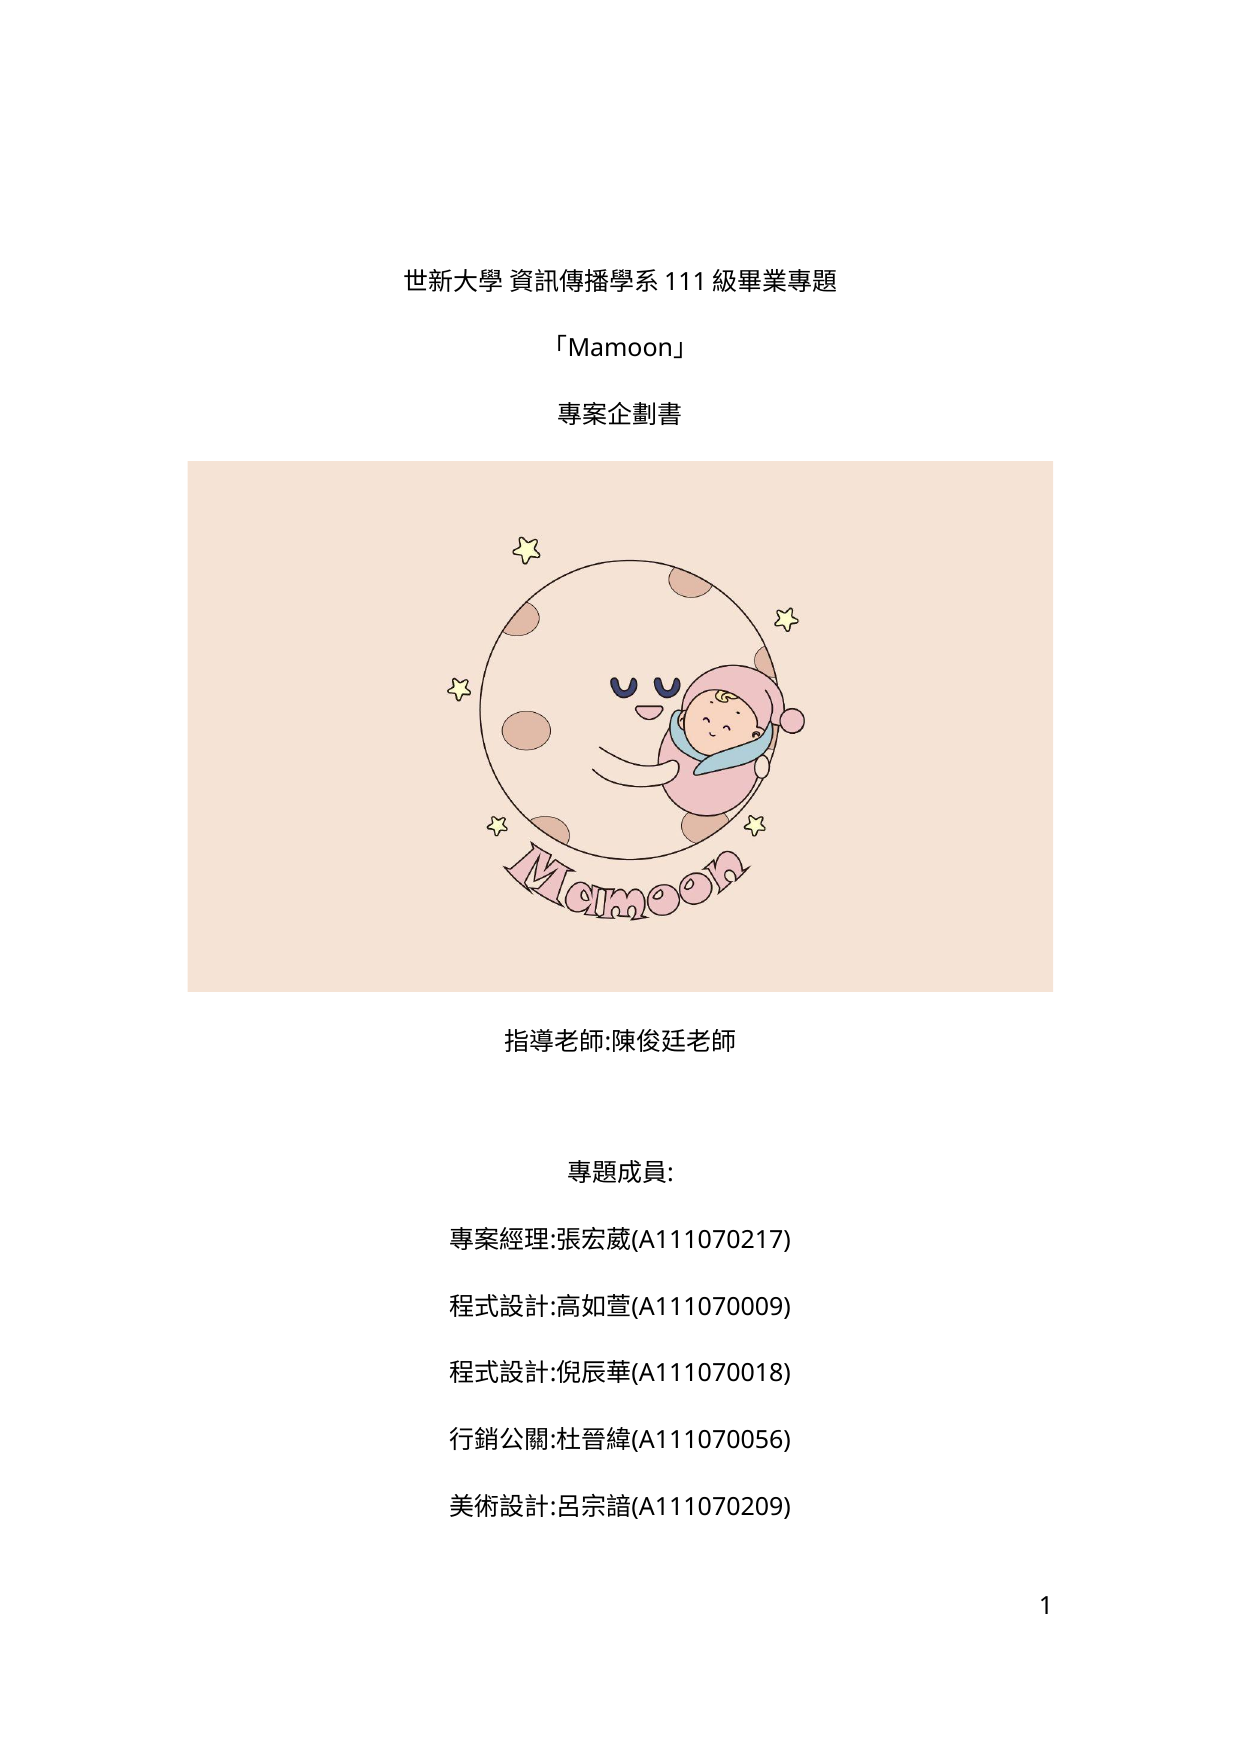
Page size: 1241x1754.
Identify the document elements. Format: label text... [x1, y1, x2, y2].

text 專案企劃書 [187, 394, 1053, 431]
text 「Mamoon」 [187, 328, 1053, 364]
text 程式設計:倪辰華(A111070018) [187, 1353, 1053, 1389]
text 專題成員: [187, 1153, 1053, 1189]
text 行銷公關:杜晉緯(A111070056) [187, 1419, 1053, 1456]
text 美術設計:呂宗諳(A111070209) [187, 1486, 1053, 1522]
picture [187, 461, 1054, 992]
text 程式設計:高如萱(A111070009) [187, 1286, 1053, 1322]
text 世新大學 資訊傳播學系111級畢業專題 [187, 261, 1053, 297]
text 指導老師:陳俊廷老師 [187, 1022, 1053, 1058]
text 專案經理:張宏葳(A111070217) [187, 1219, 1053, 1256]
